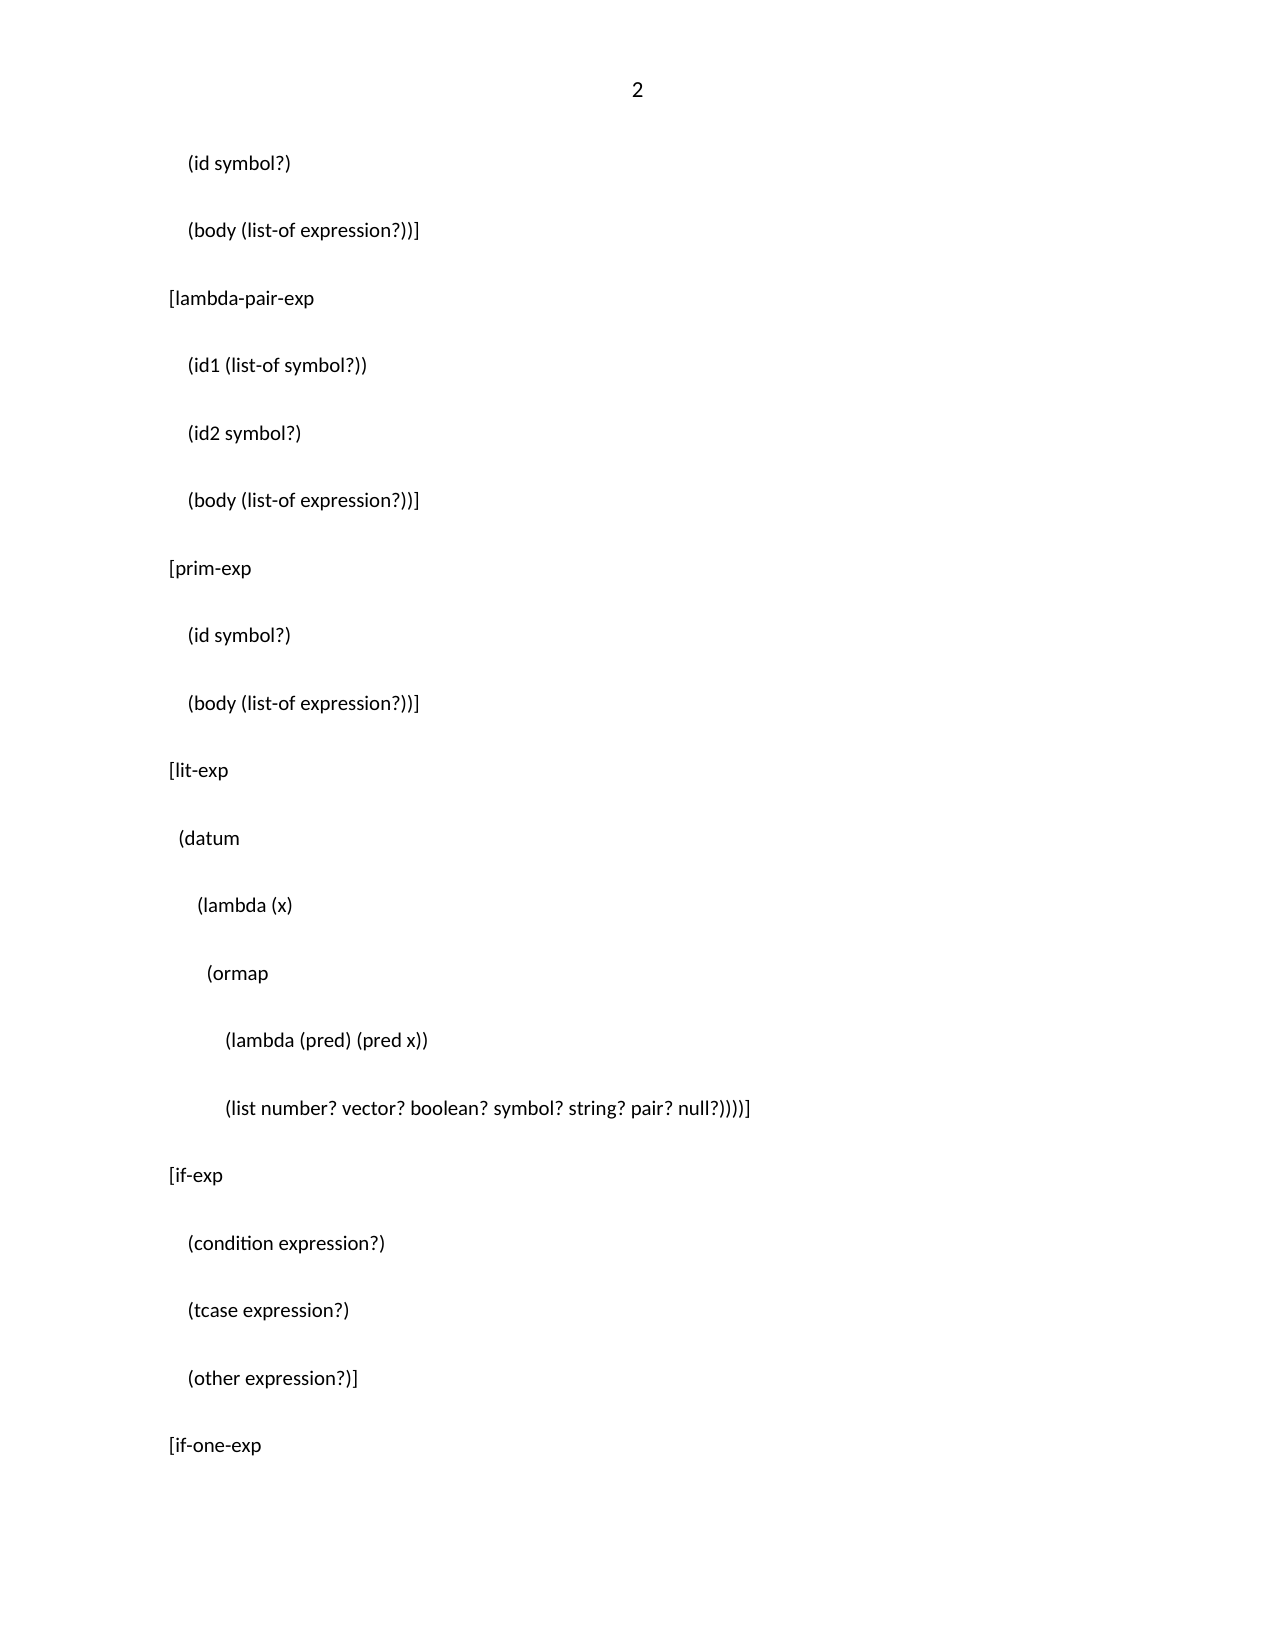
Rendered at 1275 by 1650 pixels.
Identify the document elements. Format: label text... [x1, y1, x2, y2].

text (body (list-of expression?))] [150, 690, 1125, 715]
text (body (list-of expression?))] [150, 217, 1125, 243]
text [prim-exp [150, 555, 1125, 580]
text (id2 symbol?) [150, 420, 1125, 445]
text (tcase expression?) [150, 1297, 1125, 1323]
text [if-exp [150, 1162, 1125, 1188]
text [lambda-pair-exp [150, 285, 1125, 310]
text (lambda (pred) (pred x)) [150, 1027, 1125, 1053]
text (datum [150, 825, 1125, 850]
text (id1 (list-of symbol?)) [150, 352, 1125, 378]
text (other expression?)] [150, 1365, 1125, 1390]
text [lit-exp [150, 757, 1125, 783]
text (ormap [150, 960, 1125, 985]
text (id symbol?) [150, 622, 1125, 648]
text (list number? vector? boolean? symbol? string? pair? null?))))] [150, 1095, 1125, 1120]
text (body (list-of expression?))] [150, 487, 1125, 513]
text (condition expression?) [150, 1230, 1125, 1255]
text (lambda (x) [150, 892, 1125, 918]
text [if-one-exp [150, 1432, 1125, 1458]
text (id symbol?) [150, 150, 1125, 175]
